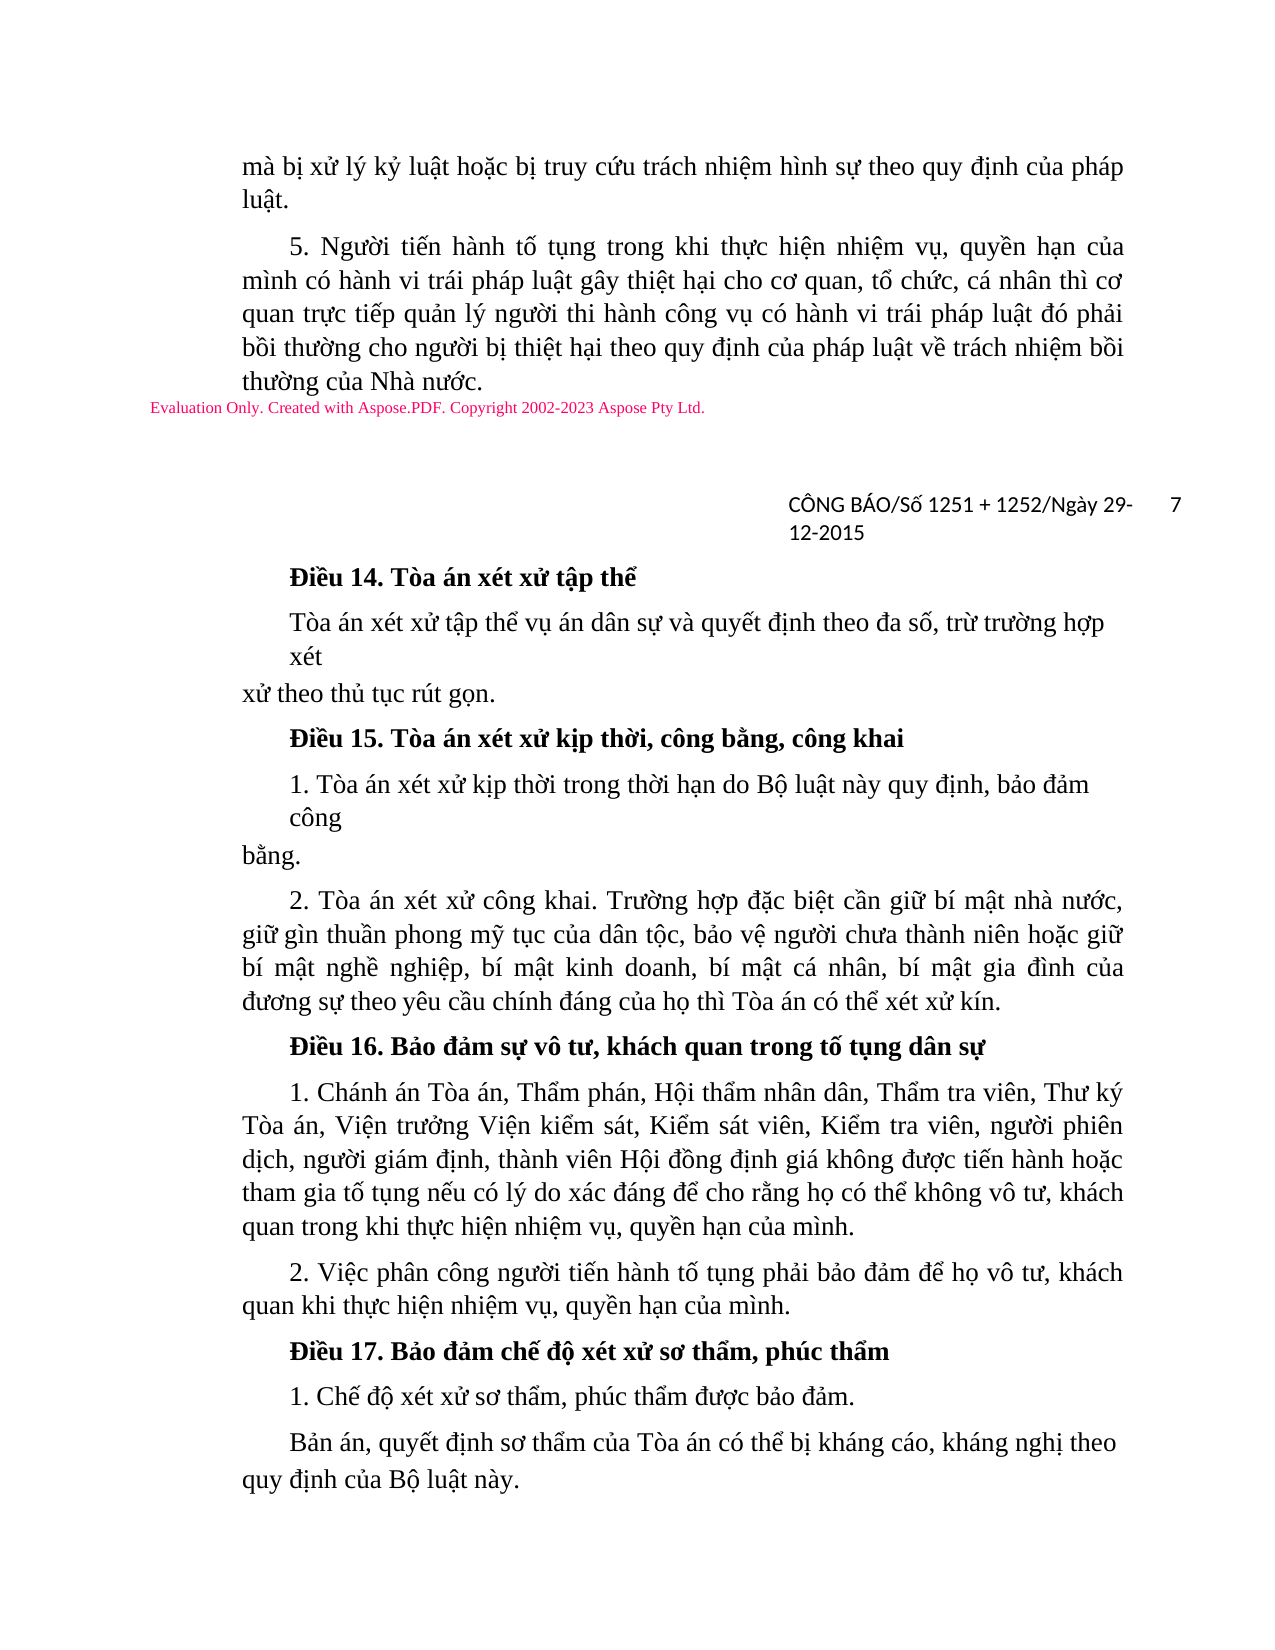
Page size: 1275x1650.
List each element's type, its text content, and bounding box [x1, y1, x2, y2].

text xử theo thủ tục rút gọn. [242, 677, 1125, 708]
text Điều 16. Bảo đảm sự vô tư, khách quan trong tố tụng dân sự [289, 1030, 1125, 1062]
text Evaluation Only. Created with Aspose.PDF. Copyright 2002-2023 Aspose Pty Ltd. [150, 398, 1125, 417]
text Điều 17. Bảo đảm chế độ xét xử sơ thẩm, phúc thẩm [289, 1334, 1125, 1366]
text Điều 15. Tòa án xét xử kịp thời, công bằng, công khai [289, 723, 1125, 754]
text Điều 14. Tòa án xét xử tập thể [289, 561, 1125, 592]
text 1. Tòa án xét xử kịp thời trong thời hạn do Bộ luật này quy định, bảo đảm công [289, 768, 1125, 833]
text quy định của Bộ luật này. [242, 1463, 1125, 1494]
table_header 7 [1159, 490, 1205, 546]
text 1. Chánh án Tòa án, Thẩm phán, Hội thẩm nhân dân, Thẩm tra viên, Thư ký Tòa án, Viện trưởng Viện kiểm sát, Kiểm sát viên, Kiểm tra viên, người phiên dịch, người giám định, thành viên Hội đồng định giá không được tiến hành hoặc tham gia tố tụng nếu có lý do xác đáng để cho rằng họ có thể không vô tư, khách quan trong khi thực hiện nhiệm vụ, quyền hạn của mình. [242, 1076, 1125, 1241]
text Bản án, quyết định sơ thẩm của Tòa án có thể bị kháng cáo, kháng nghị theo [289, 1426, 1125, 1457]
text 1. Chế độ xét xử sơ thẩm, phúc thẩm được bảo đảm. [289, 1380, 1125, 1411]
text 2. Tòa án xét xử công khai. Trường hợp đặc biệt cần giữ bí mật nhà nước, giữ gìn thuần phong mỹ tục của dân tộc, bảo vệ người chưa thành niên hoặc giữ bí mật nghề nghiệp, bí mật kinh doanh, bí mật cá nhân, bí mật gia đình của đương sự theo yêu cầu chính đáng của họ thì Tòa án có thể xét xử kín. [242, 884, 1125, 1016]
text Tòa án xét xử tập thể vụ án dân sự và quyết định theo đa số, trừ trường hợp xét [289, 606, 1125, 671]
text 5. Người tiến hành tố tụng trong khi thực hiện nhiệm vụ, quyền hạn của mình có hành vi trái pháp luật gây thiệt hại cho cơ quan, tổ chức, cá nhân thì cơ quan trực tiếp quản lý người thi hành công vụ có hành vi trái pháp luật đó phải bồi thường cho người bị thiệt hại theo quy định của pháp luật về trách nhiệm bồi thường của Nhà nước. [242, 230, 1125, 396]
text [242, 150, 1125, 215]
text bằng. [242, 839, 1125, 870]
text 2. Việc phân công người tiến hành tố tụng phải bảo đảm để họ vô tư, khách quan khi thực hiện nhiệm vụ, quyền hạn của mình. [242, 1256, 1125, 1320]
table_header CÔNG BÁO/Số 1251 + 1252/Ngày 29-12-2015 [458, 490, 1159, 546]
